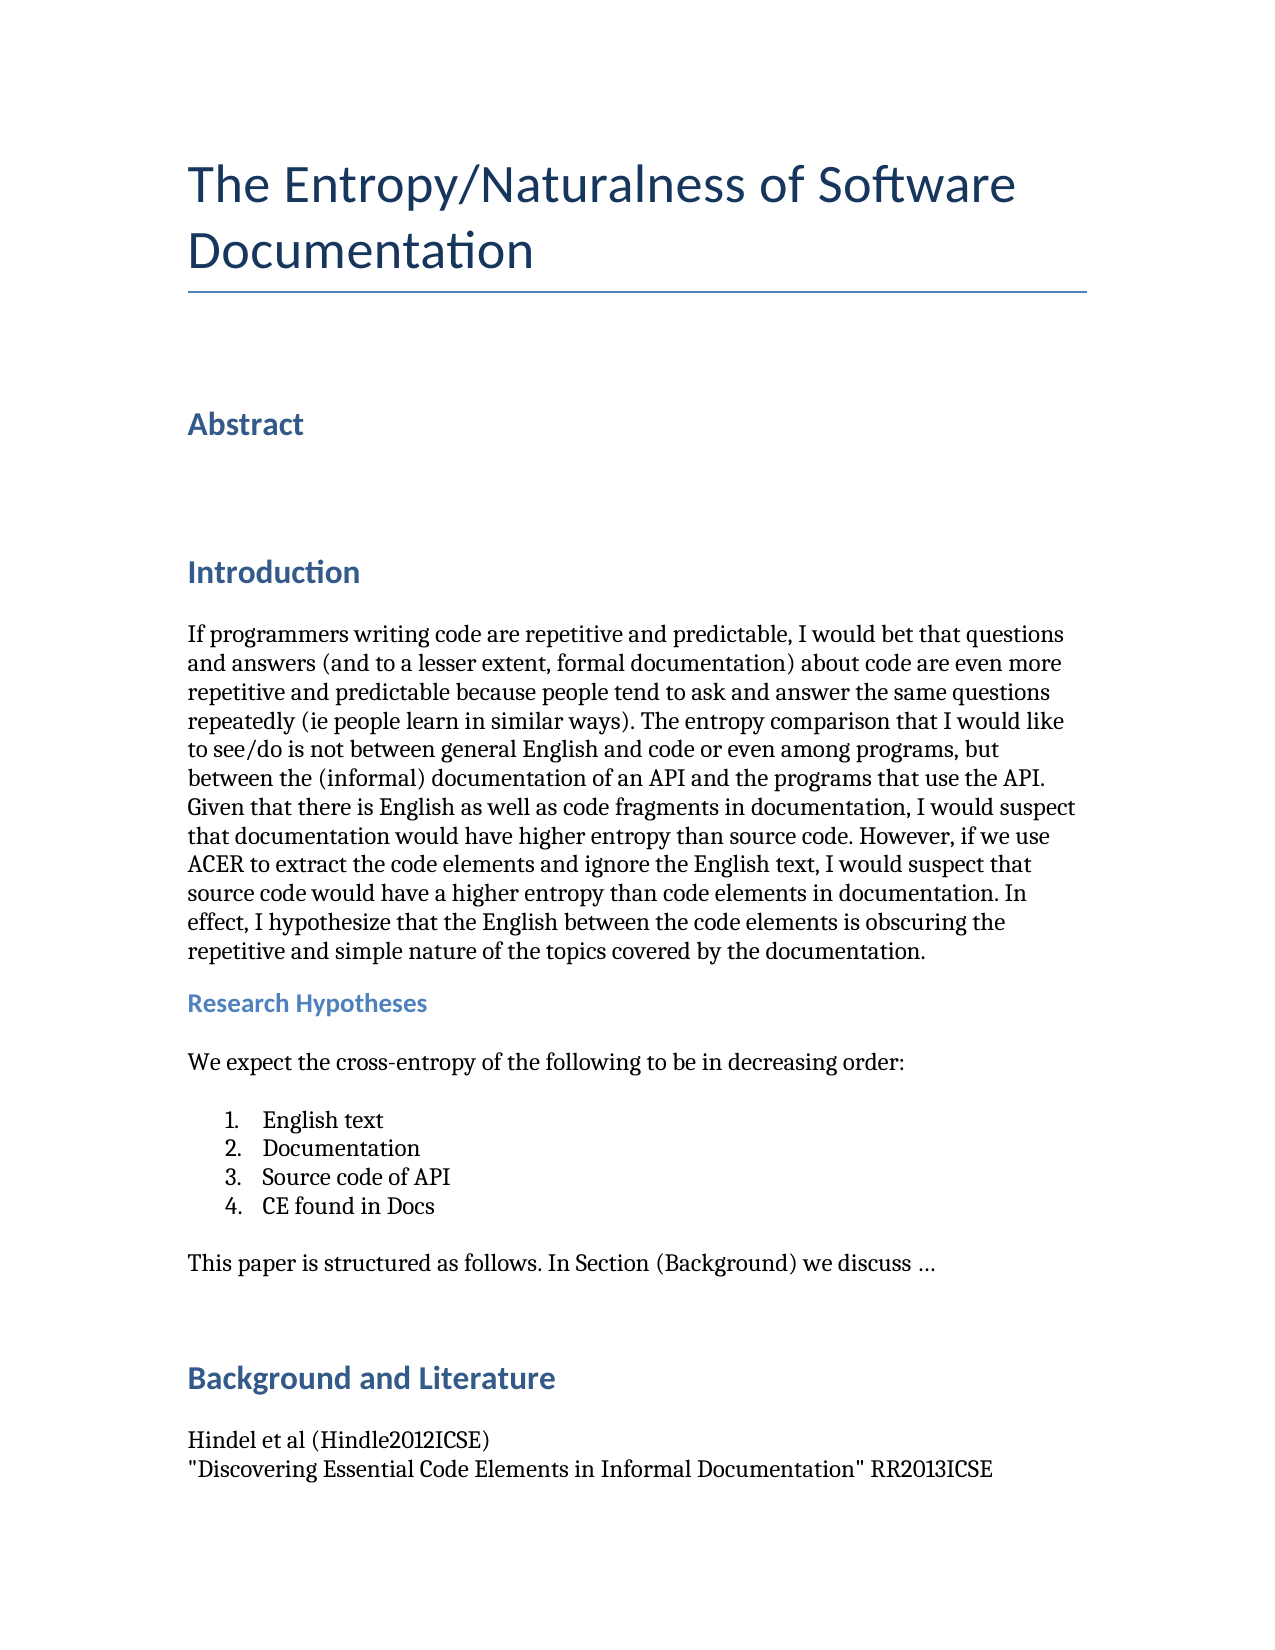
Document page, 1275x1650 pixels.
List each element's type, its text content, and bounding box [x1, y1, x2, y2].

text "Discovering Essential Code Elements in Informal Documentation" RR2013ICSE [187, 1455, 1087, 1484]
text This paper is structured as follows. In Section (Background) we discuss … [187, 1249, 1087, 1278]
title The Entropy/Naturalness of Software Documentation [187, 150, 1087, 293]
subtitle Research Hypotheses [187, 986, 1087, 1019]
list English text [225, 1106, 1087, 1134]
list Documentation [225, 1134, 1087, 1163]
list CE found in Docs [225, 1192, 1087, 1221]
text We expect the cross-entropy of the following to be in decreasing order: [187, 1048, 1087, 1077]
text If programmers writing code are repetitive and predictable, I would bet that questions and answers (and to a lesser extent, formal documentation) about code are even more repetitive and predictable because people tend to ask and answer the same questions repeatedly (ie people learn in similar ways). The entropy comparison that I would like to see/do is not between general English and code or even among programs, but between the (informal) documentation of an API and the programs that use the API. Given that there is English as well as code fragments in documentation, I would suspect that documentation would have higher entropy than source code. However, if we use ACER to extract the code elements and ignore the English text, I would suspect that source code would have a higher entropy than code elements in documentation. In effect, I hypothesize that the English between the code elements is obscuring the repetitive and simple nature of the topics covered by the documentation. [187, 620, 1087, 965]
subtitle Background and Literature [187, 1357, 1087, 1397]
text Hindel et al (Hindle2012ICSE) [187, 1426, 1087, 1455]
subtitle Abstract [187, 403, 1087, 443]
subtitle Introduction [187, 551, 1087, 592]
list Source code of API [225, 1163, 1087, 1192]
